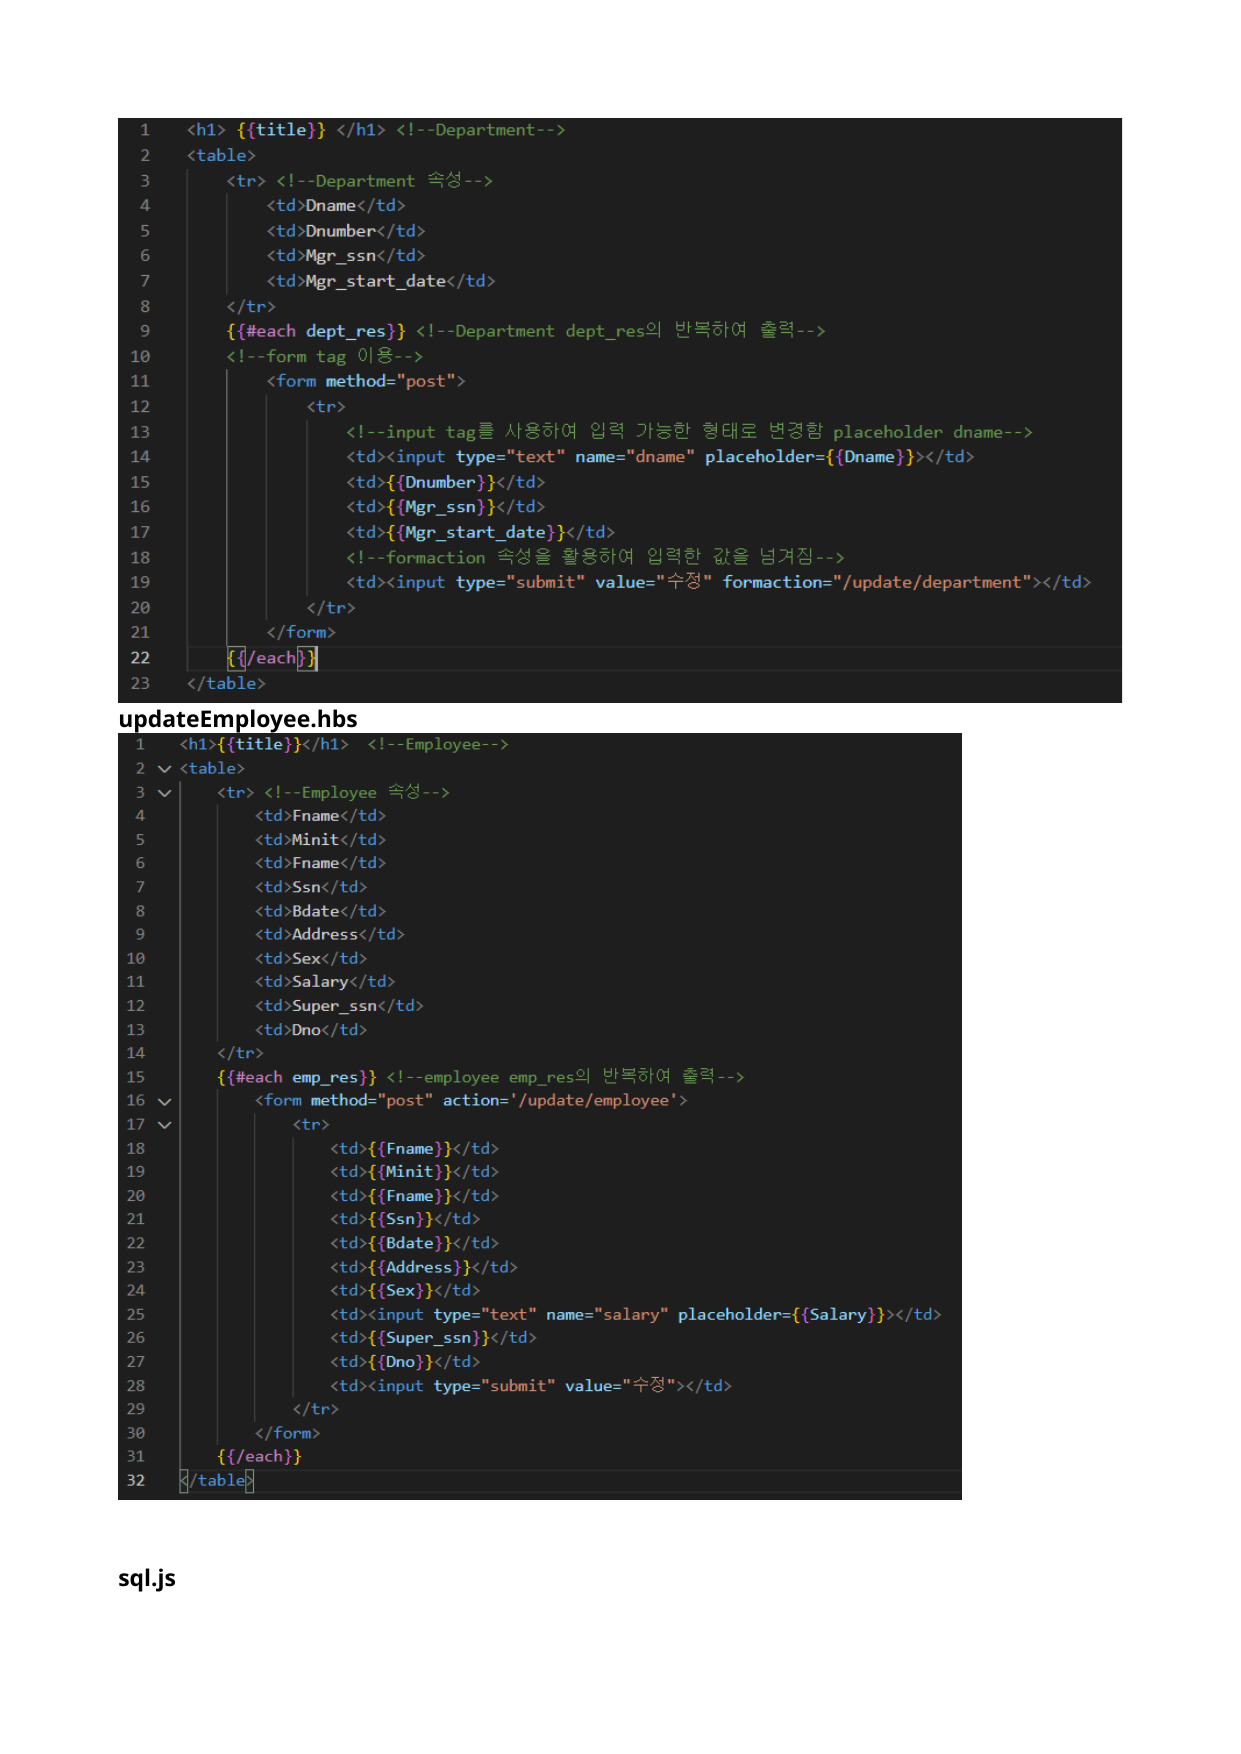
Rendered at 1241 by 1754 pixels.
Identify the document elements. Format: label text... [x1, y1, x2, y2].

text updateDepartment.hbs updateEmployee.hbs sql.js [118, 703, 1122, 1593]
